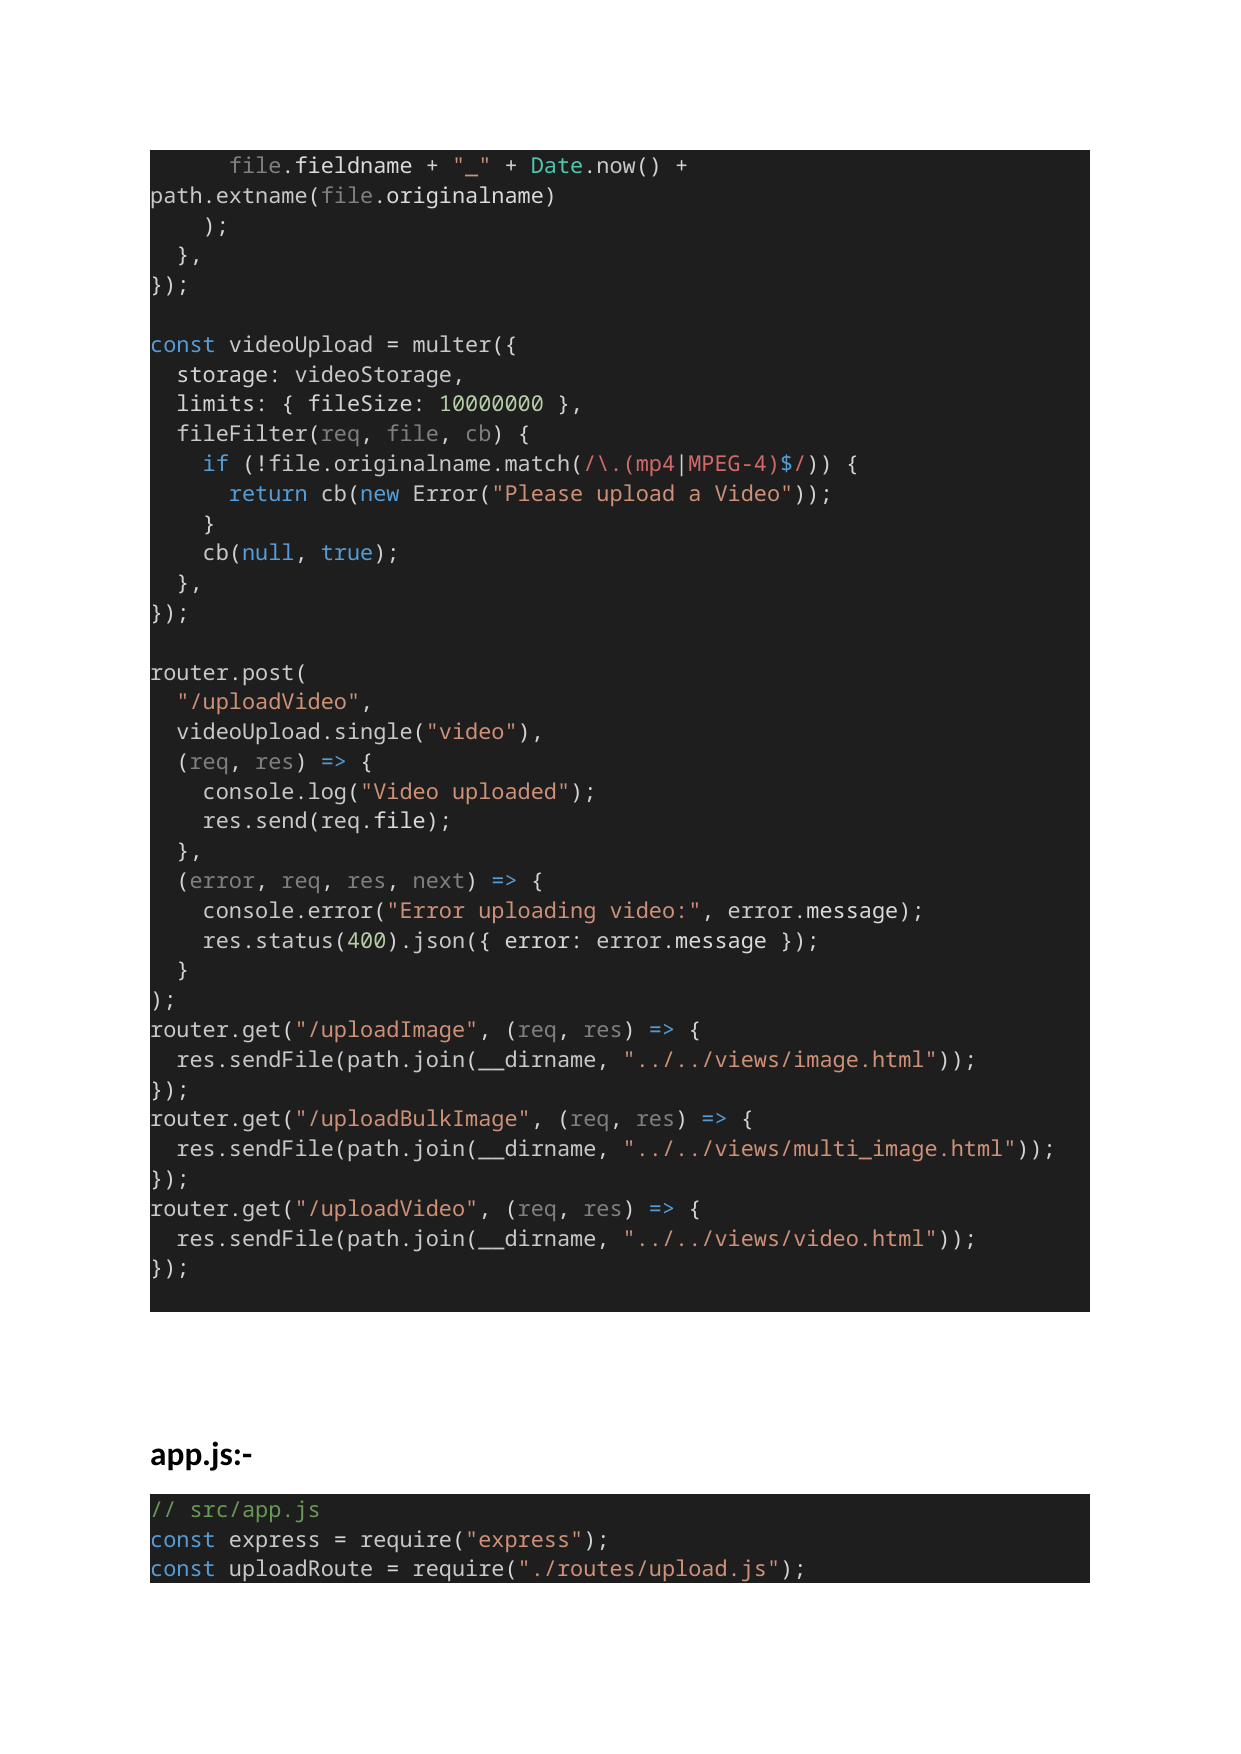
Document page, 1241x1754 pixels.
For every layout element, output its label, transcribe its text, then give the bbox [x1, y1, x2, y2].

text res.sendFile(path.join(__dirname, "../../views/multi_image.html")); [150, 1133, 1090, 1163]
text } [150, 507, 1090, 537]
text }); [150, 269, 1090, 299]
text ); [150, 984, 1090, 1014]
text storage: videoStorage, [150, 358, 1090, 388]
text const uploadRoute = require("./routes/upload.js"); [150, 1553, 1090, 1583]
text res.sendFile(path.join(__dirname, "../../views/video.html")); [150, 1222, 1090, 1252]
text fileFilter(req, file, cb) { [150, 418, 1090, 448]
text res.sendFile(path.join(__dirname, "../../views/image.html")); [150, 1044, 1090, 1073]
text "/uploadVideo", [150, 686, 1090, 716]
text limits: { fileSize: 10000000 }, [150, 388, 1090, 418]
text // src/app.js [150, 1494, 1090, 1523]
text if (!file.originalname.match(/\.(mp4|MPEG-4)$/)) { [150, 448, 1090, 478]
text router.get("/uploadImage", (req, res) => { [150, 1014, 1090, 1044]
text file.fieldname + "_" + Date.now() + path.extname(file.originalname) [150, 150, 1090, 209]
text (error, req, res, next) => { [150, 865, 1090, 895]
text console.log("Video uploaded"); [150, 776, 1090, 805]
text router.get("/uploadVideo", (req, res) => { [150, 1193, 1090, 1222]
text (req, res) => { [150, 746, 1090, 776]
text }); [150, 1163, 1090, 1193]
text cb(null, true); [150, 537, 1090, 567]
text }); [150, 1073, 1090, 1103]
text const express = require("express"); [150, 1523, 1090, 1553]
text router.get("/uploadBulkImage", (req, res) => { [150, 1103, 1090, 1133]
text ); [150, 209, 1090, 239]
text videoUpload.single("video"), [150, 716, 1090, 746]
text }, [150, 567, 1090, 597]
text res.send(req.file); [150, 805, 1090, 835]
text }, [150, 835, 1090, 865]
text res.status(400).json({ error: error.message }); [150, 924, 1090, 954]
text const videoUpload = multer({ [150, 329, 1090, 358]
text return cb(new Error("Please upload a Video")); [150, 478, 1090, 507]
text router.post( [150, 656, 1090, 686]
text }); [150, 597, 1090, 627]
text }); [150, 1252, 1090, 1282]
text app.js:- [150, 1433, 1090, 1474]
text console.error("Error uploading video:", error.message); [150, 895, 1090, 924]
text } [150, 954, 1090, 984]
text }, [150, 239, 1090, 269]
